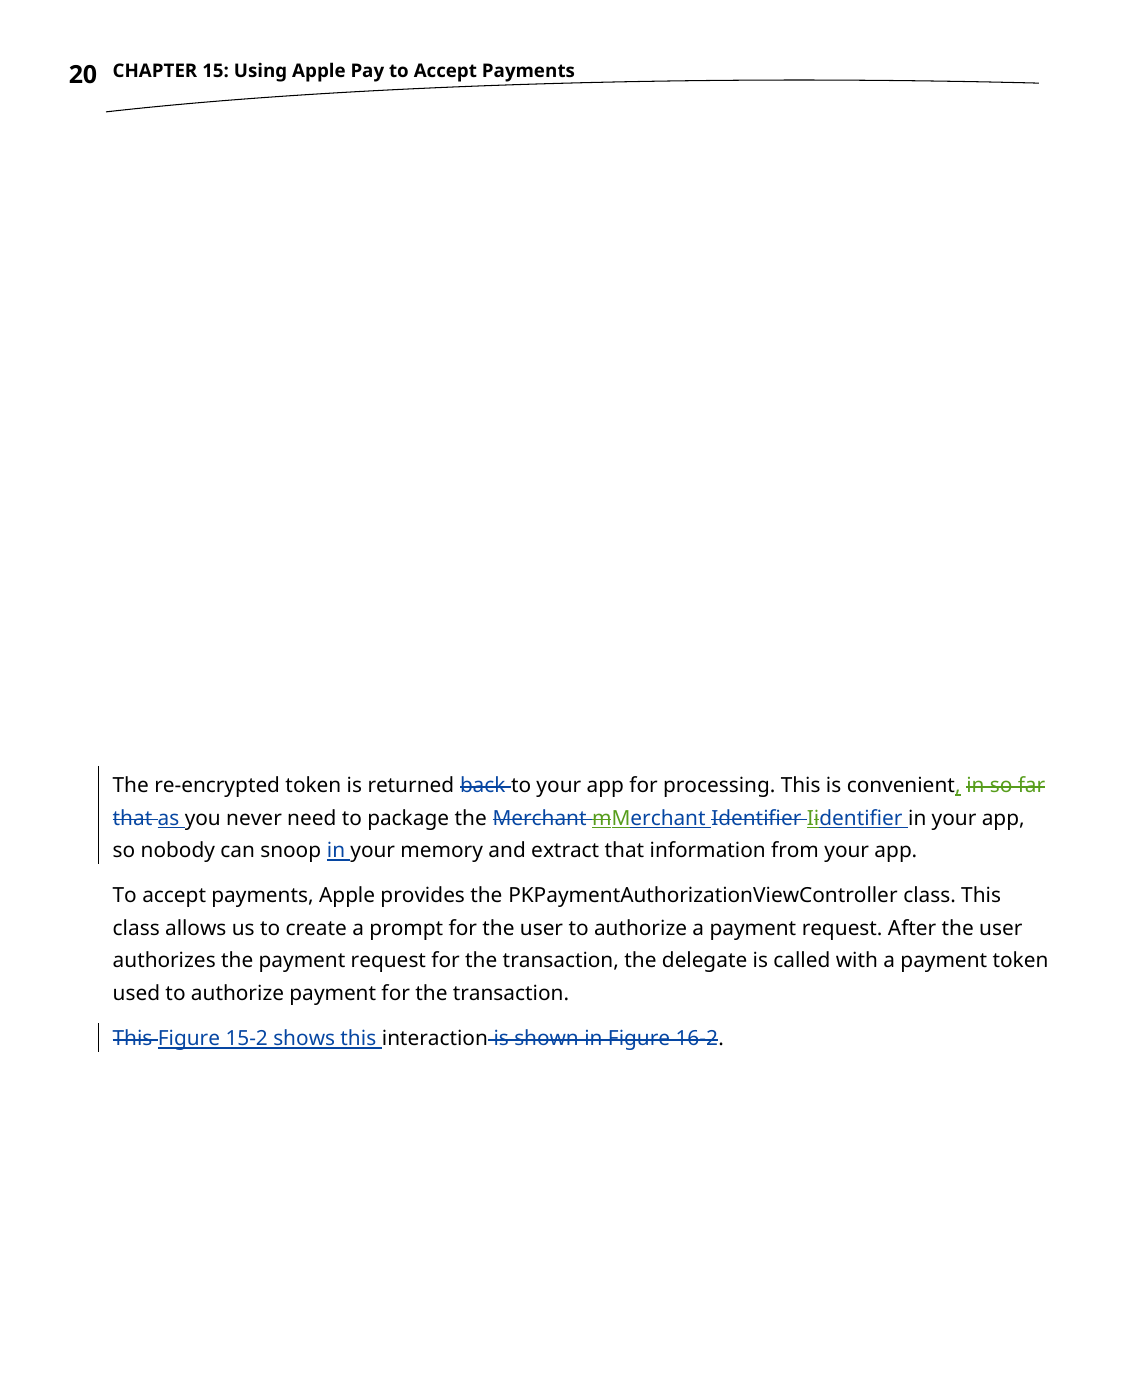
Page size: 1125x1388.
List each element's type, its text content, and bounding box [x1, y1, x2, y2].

text interaction. [112, 1023, 1050, 1052]
text To accept payments, Apple provides the PKPaymentAuthorizationViewController class. This class allows us to create a prompt for the user to authorize a payment request. After the user authorizes the payment request for the transaction, the delegate is called with a payment token used to authorize payment for the transaction. [112, 880, 1050, 1007]
text The re-encrypted token is returned to your app for processing. This is convenient you never need to package the in your app, so nobody can snoop your memory and extract that information from your app. [112, 169, 1050, 864]
